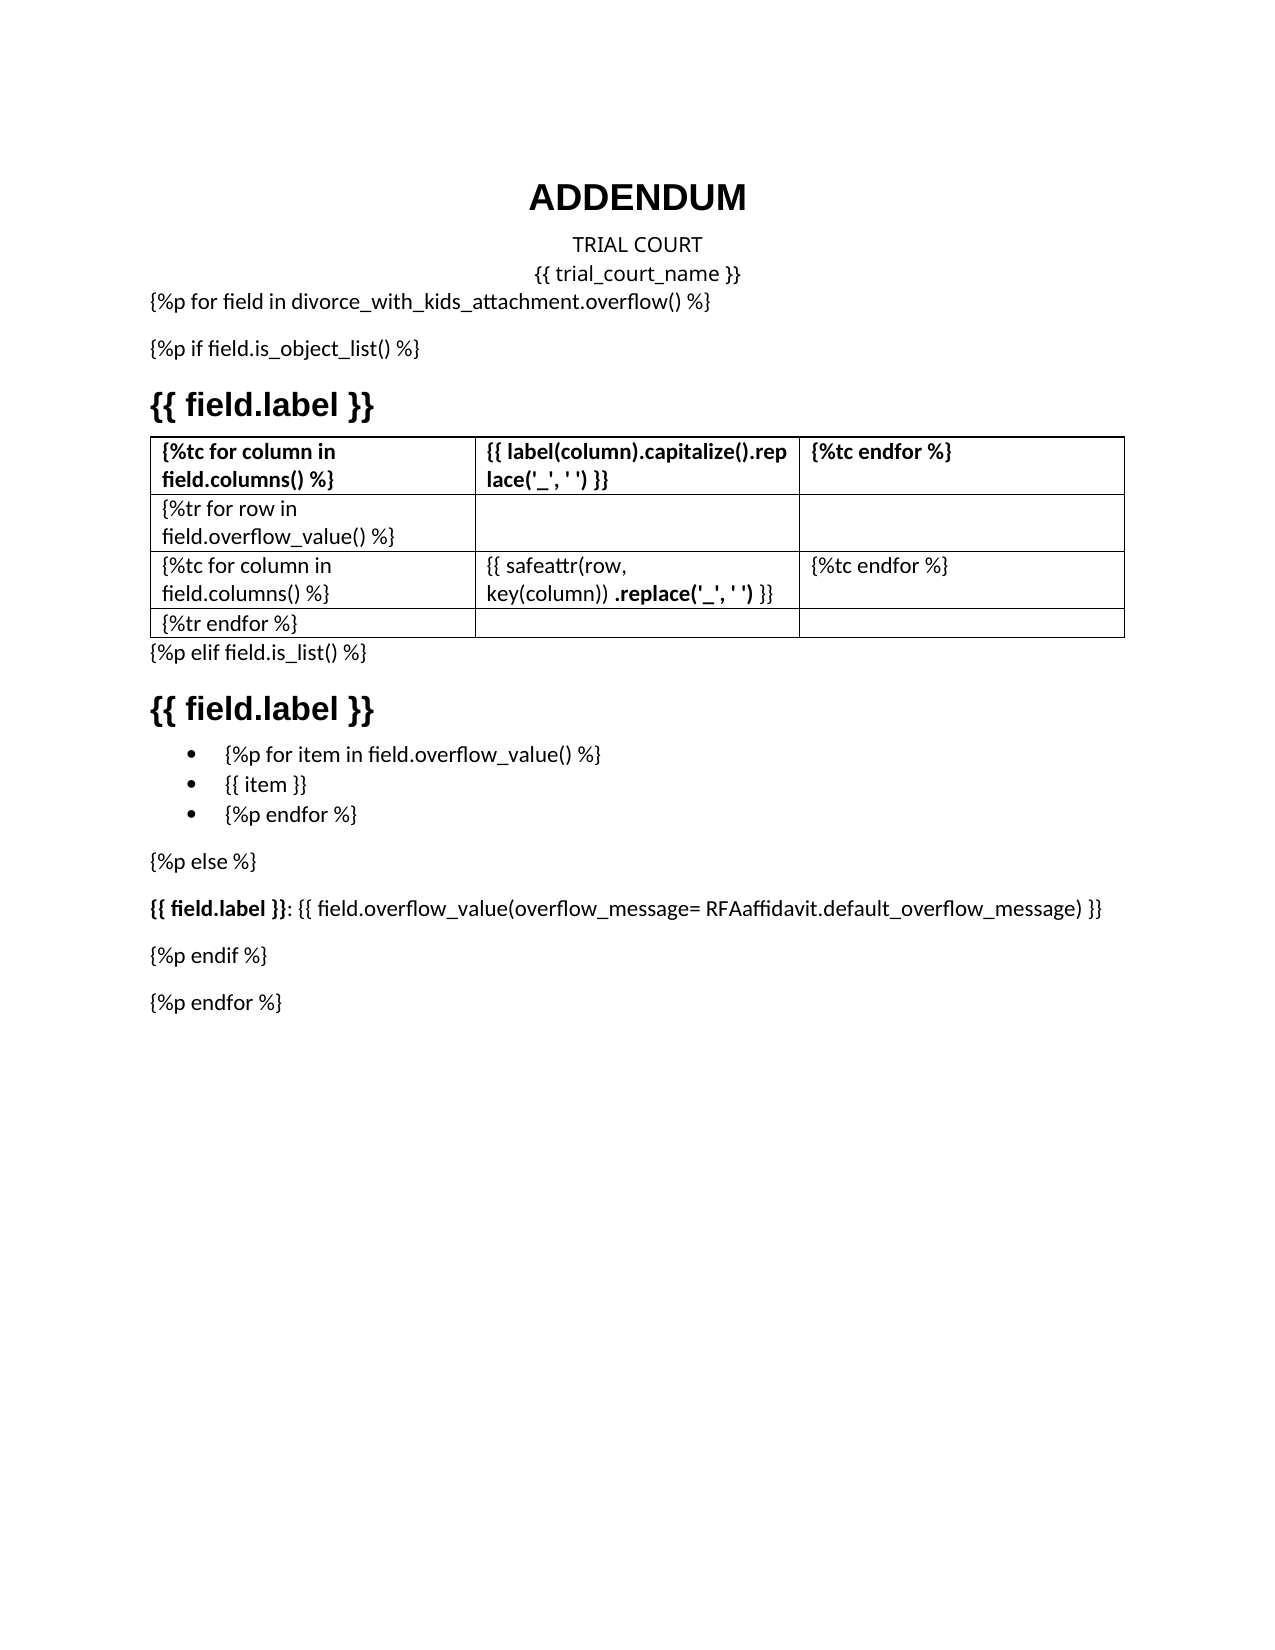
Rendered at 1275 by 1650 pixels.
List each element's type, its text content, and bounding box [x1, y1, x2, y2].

text {%p for field in divorce_with_kids_attachment.overflow() %} [150, 287, 1125, 316]
list {{ trial_court_name }} [150, 259, 1125, 287]
text {%p endif %} [150, 941, 1125, 969]
table_cell {%tr for row in field.overflow_value() %} [151, 495, 475, 551]
table_cell {%tc endfor %} [800, 552, 1124, 608]
list TRIAL COURT [150, 231, 1125, 259]
table_header {%tc for column in field.columns() %} [151, 438, 475, 493]
text {%p if field.is_object_list() %} [150, 334, 1125, 362]
subtitle {{ field.label }} [150, 689, 1125, 727]
list {%p for item in field.overflow_value() %} [187, 740, 1125, 768]
table_cell {%tr endfor %} [151, 609, 475, 637]
list {{ item }} [187, 770, 1125, 798]
table_cell {{ safeattr(row, key(column)) .replace('_', ' ') }} [476, 552, 799, 608]
table_cell [800, 495, 1124, 551]
table_header {%tc endfor %} [800, 438, 1124, 493]
text {%p elif field.is_list() %} [150, 638, 1125, 666]
table_cell [800, 609, 1124, 637]
table_cell [476, 495, 799, 551]
subtitle ADDENDUM [150, 175, 1125, 218]
table_cell {%tc for column in field.columns() %} [151, 552, 475, 608]
text {%p endfor %} [150, 988, 1125, 1016]
list {%p endfor %} [187, 800, 1125, 828]
subtitle {{ field.label }} [150, 385, 1125, 424]
text {{ field.label }}: {{ field.overflow_value(overflow_message= RFAaffidavit.default_overflow_message) }} [150, 894, 1125, 922]
table_cell [476, 609, 799, 637]
text {%p else %} [150, 847, 1125, 875]
table_header {{ label(column).capitalize().replace('_', ' ') }} [476, 438, 799, 493]
